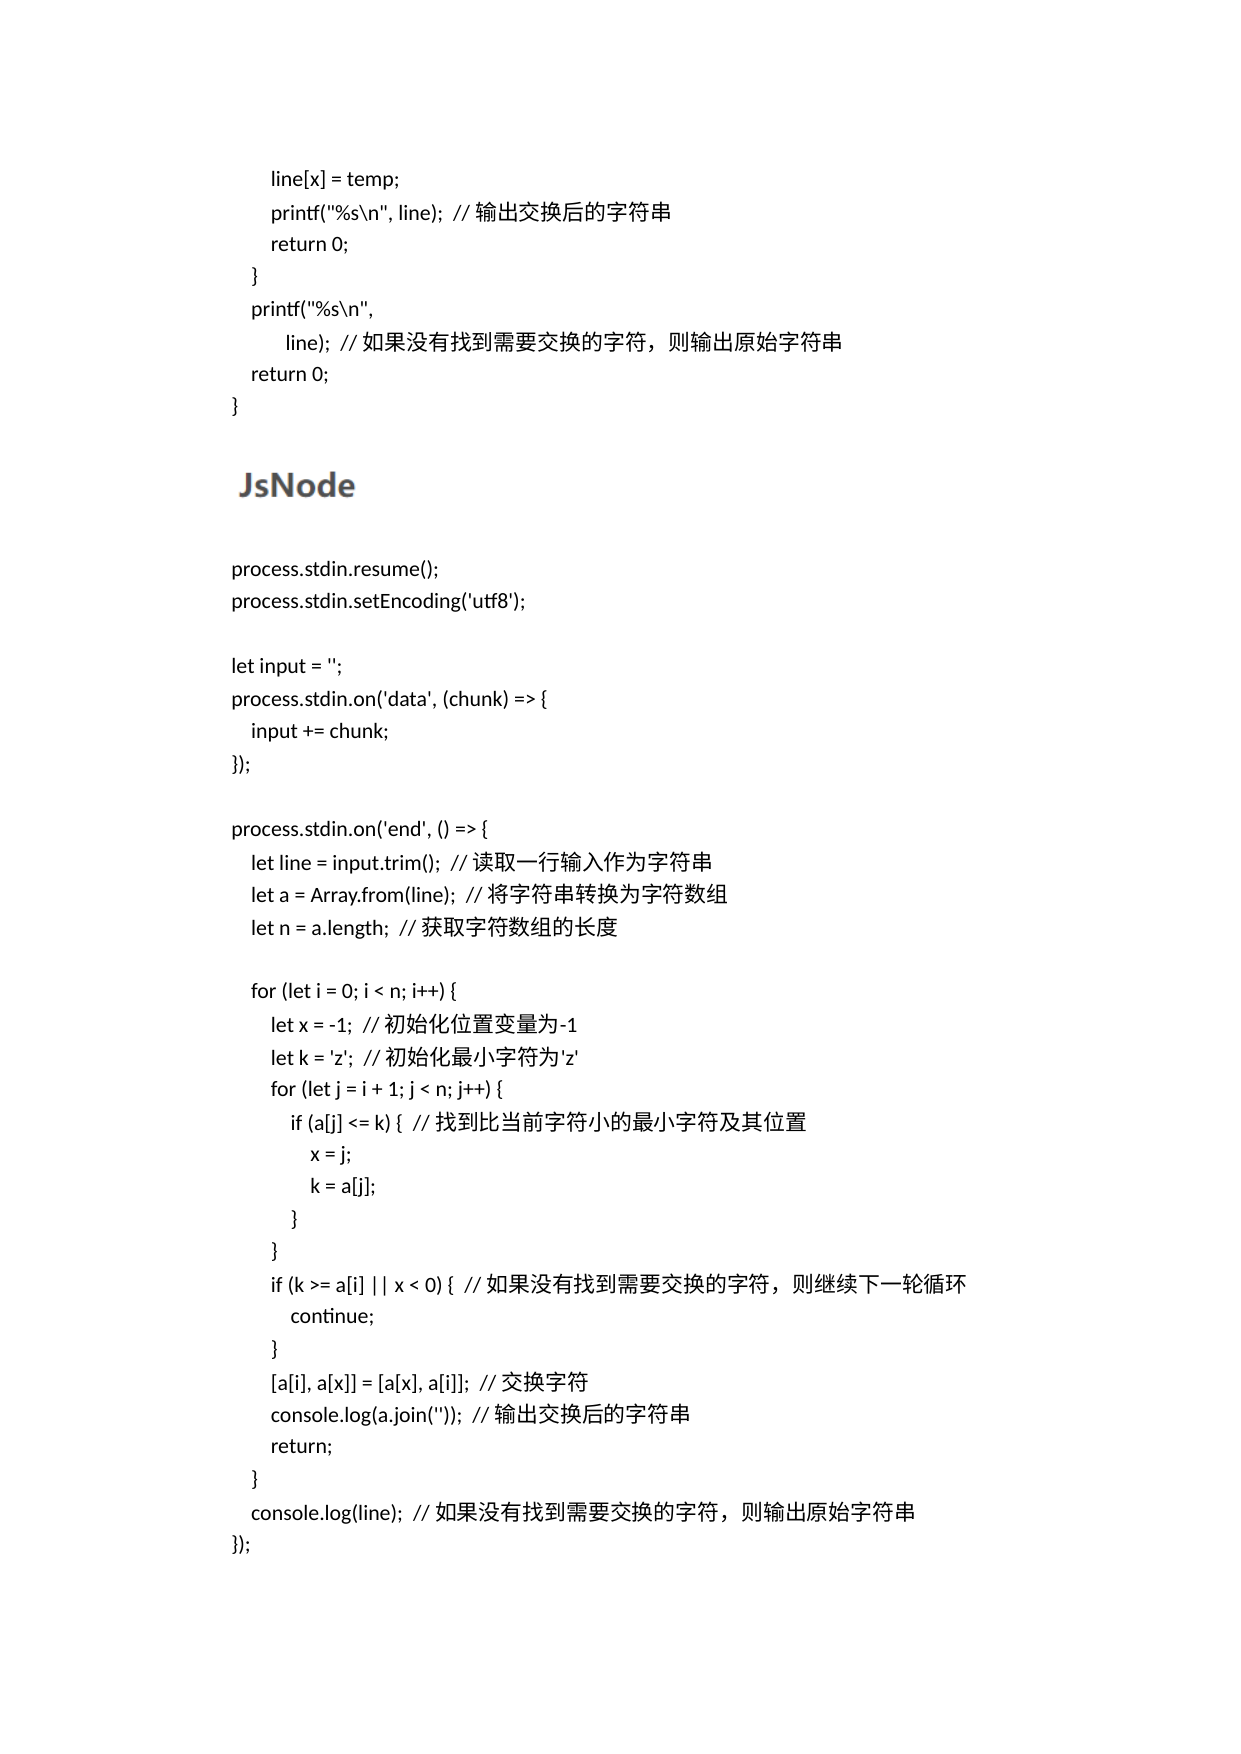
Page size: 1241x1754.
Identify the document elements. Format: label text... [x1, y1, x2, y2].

text let x = -1; // 初始化位置变量为-1 [187, 1007, 1053, 1039]
text [a[i], a[x]] = [a[x], a[i]]; // 交换字符 [187, 1364, 1053, 1397]
text return 0; [187, 227, 1053, 259]
picture [231, 454, 382, 516]
text let a = Array.from(line); // 将字符串转换为字符数组 [187, 877, 1053, 909]
text let line = input.trim(); // 读取一行输入作为字符串 [187, 844, 1053, 877]
text console.log(line); // 如果没有找到需要交换的字符，则输出原始字符串 [187, 1494, 1053, 1527]
text for (let j = i + 1; j < n; j++) { [187, 1072, 1053, 1104]
text process.stdin.on('end', () => { [187, 812, 1053, 844]
text if (a[j] <= k) { // 找到比当前字符小的最小字符及其位置 [187, 1104, 1053, 1137]
text }); [187, 1527, 1053, 1559]
text process.stdin.setEncoding('utf8'); [187, 584, 1053, 617]
text return; [187, 1429, 1053, 1462]
text line[x] = temp; [187, 162, 1053, 194]
text input += chunk; [187, 714, 1053, 747]
text let k = 'z'; // 初始化最小字符为'z' [187, 1039, 1053, 1072]
text printf("%s\n", [187, 292, 1053, 324]
text x = j; [187, 1137, 1053, 1169]
text } [187, 1202, 1053, 1234]
text let input = ''; [187, 649, 1053, 682]
text console.log(a.join('')); // 输出交换后的字符串 [187, 1397, 1053, 1429]
text continue; [187, 1299, 1053, 1332]
text if (k >= a[i] || x < 0) { // 如果没有找到需要交换的字符，则继续下一轮循环 [187, 1267, 1053, 1299]
text let n = a.length; // 获取字符数组的长度 [187, 909, 1053, 942]
text } [187, 389, 1053, 422]
text process.stdin.on('data', (chunk) => { [187, 682, 1053, 714]
text } [187, 1332, 1053, 1364]
text } [187, 1234, 1053, 1267]
text printf("%s\n", line); // 输出交换后的字符串 [187, 194, 1053, 227]
text }); [187, 747, 1053, 779]
text for (let i = 0; i < n; i++) { [187, 974, 1053, 1007]
text line); // 如果没有找到需要交换的字符，则输出原始字符串 [187, 324, 1053, 357]
text } [187, 1462, 1053, 1494]
text } [187, 259, 1053, 292]
text process.stdin.resume(); [187, 552, 1053, 584]
text k = a[j]; [187, 1169, 1053, 1202]
text return 0; [187, 357, 1053, 389]
